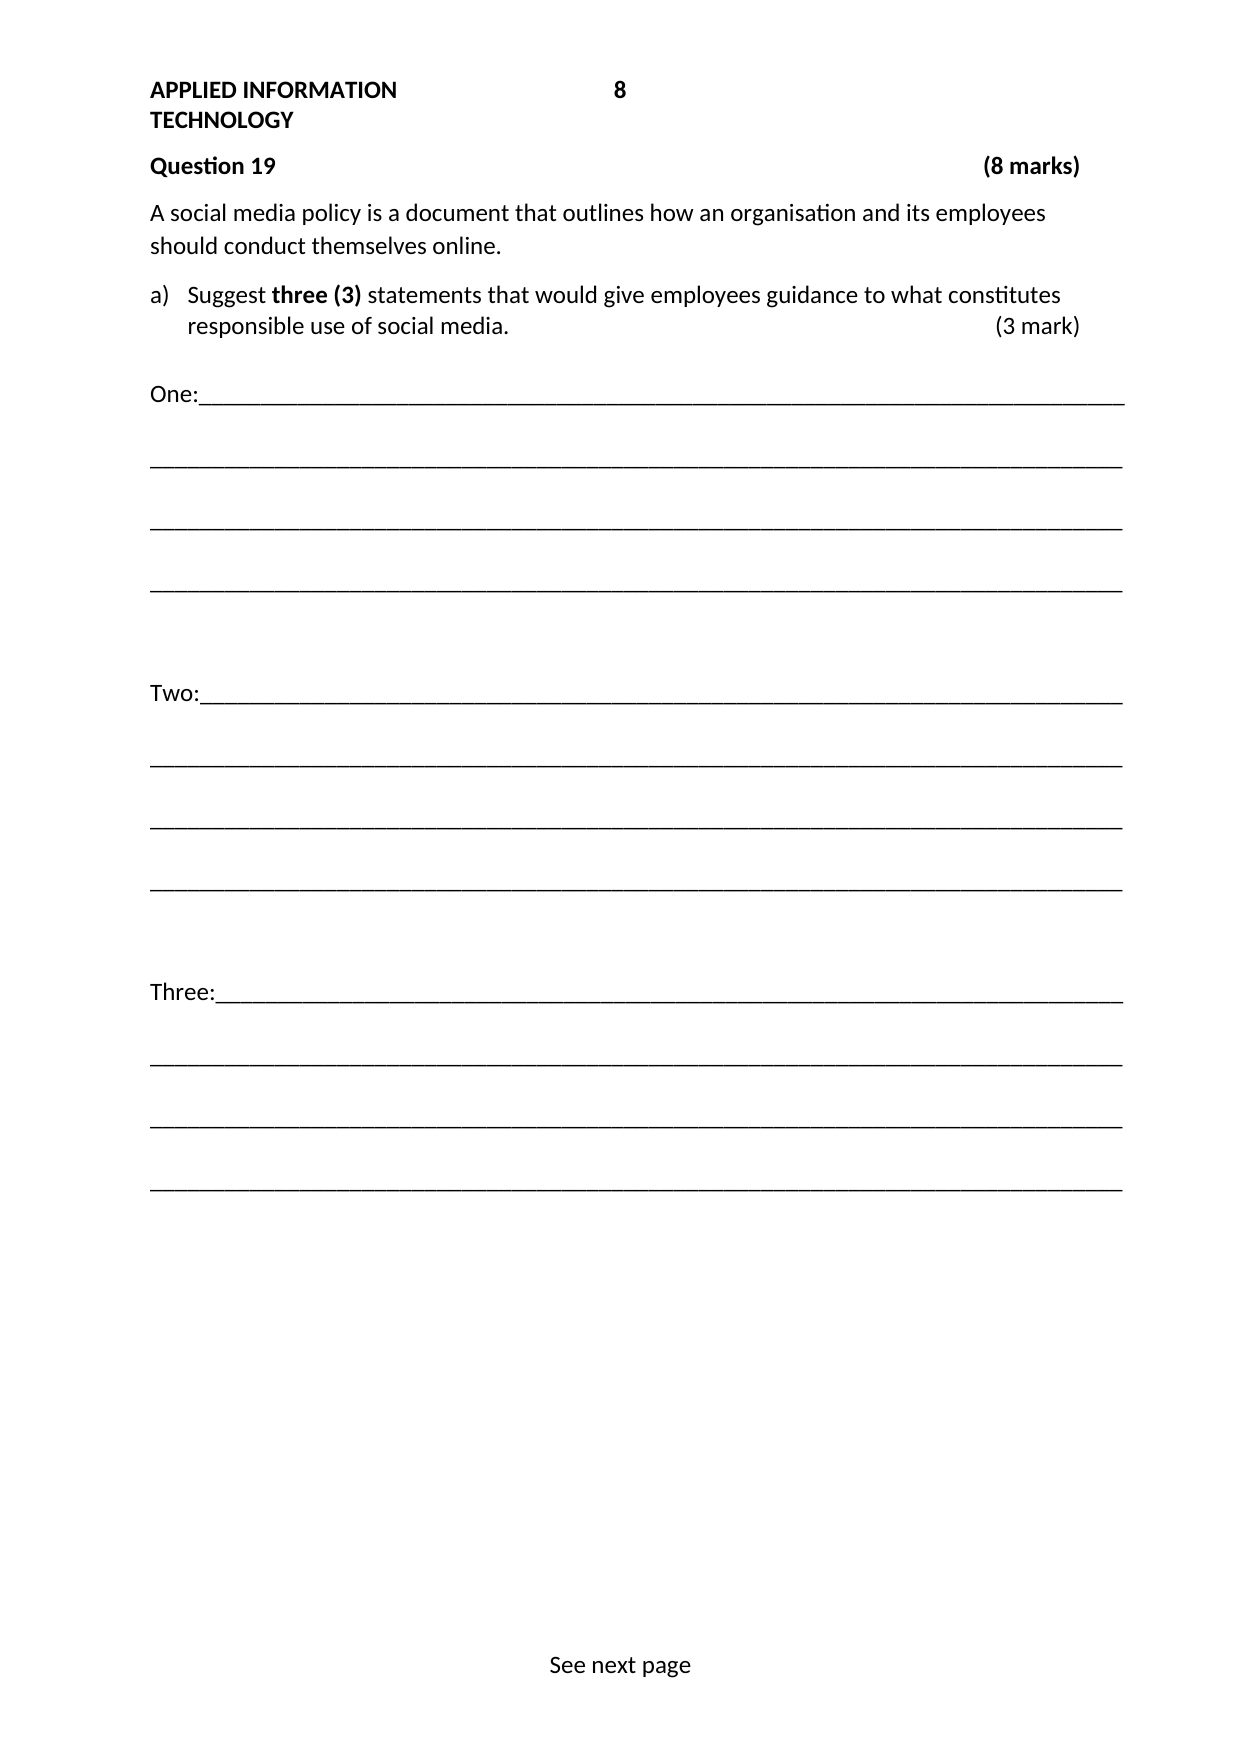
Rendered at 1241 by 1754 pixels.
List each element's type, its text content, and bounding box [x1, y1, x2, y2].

text One: [150, 378, 1090, 409]
text A social media policy is a document that outlines how an organisation and its employees should conduct themselves online. [150, 197, 1090, 261]
text Two: [150, 677, 1090, 708]
list Suggest three (3) statements that would give employees guidance to what constitutes responsible use of social media. (3 mark) [150, 280, 1078, 341]
text Three: [150, 977, 1090, 1007]
list (8 marks) [150, 150, 1090, 181]
